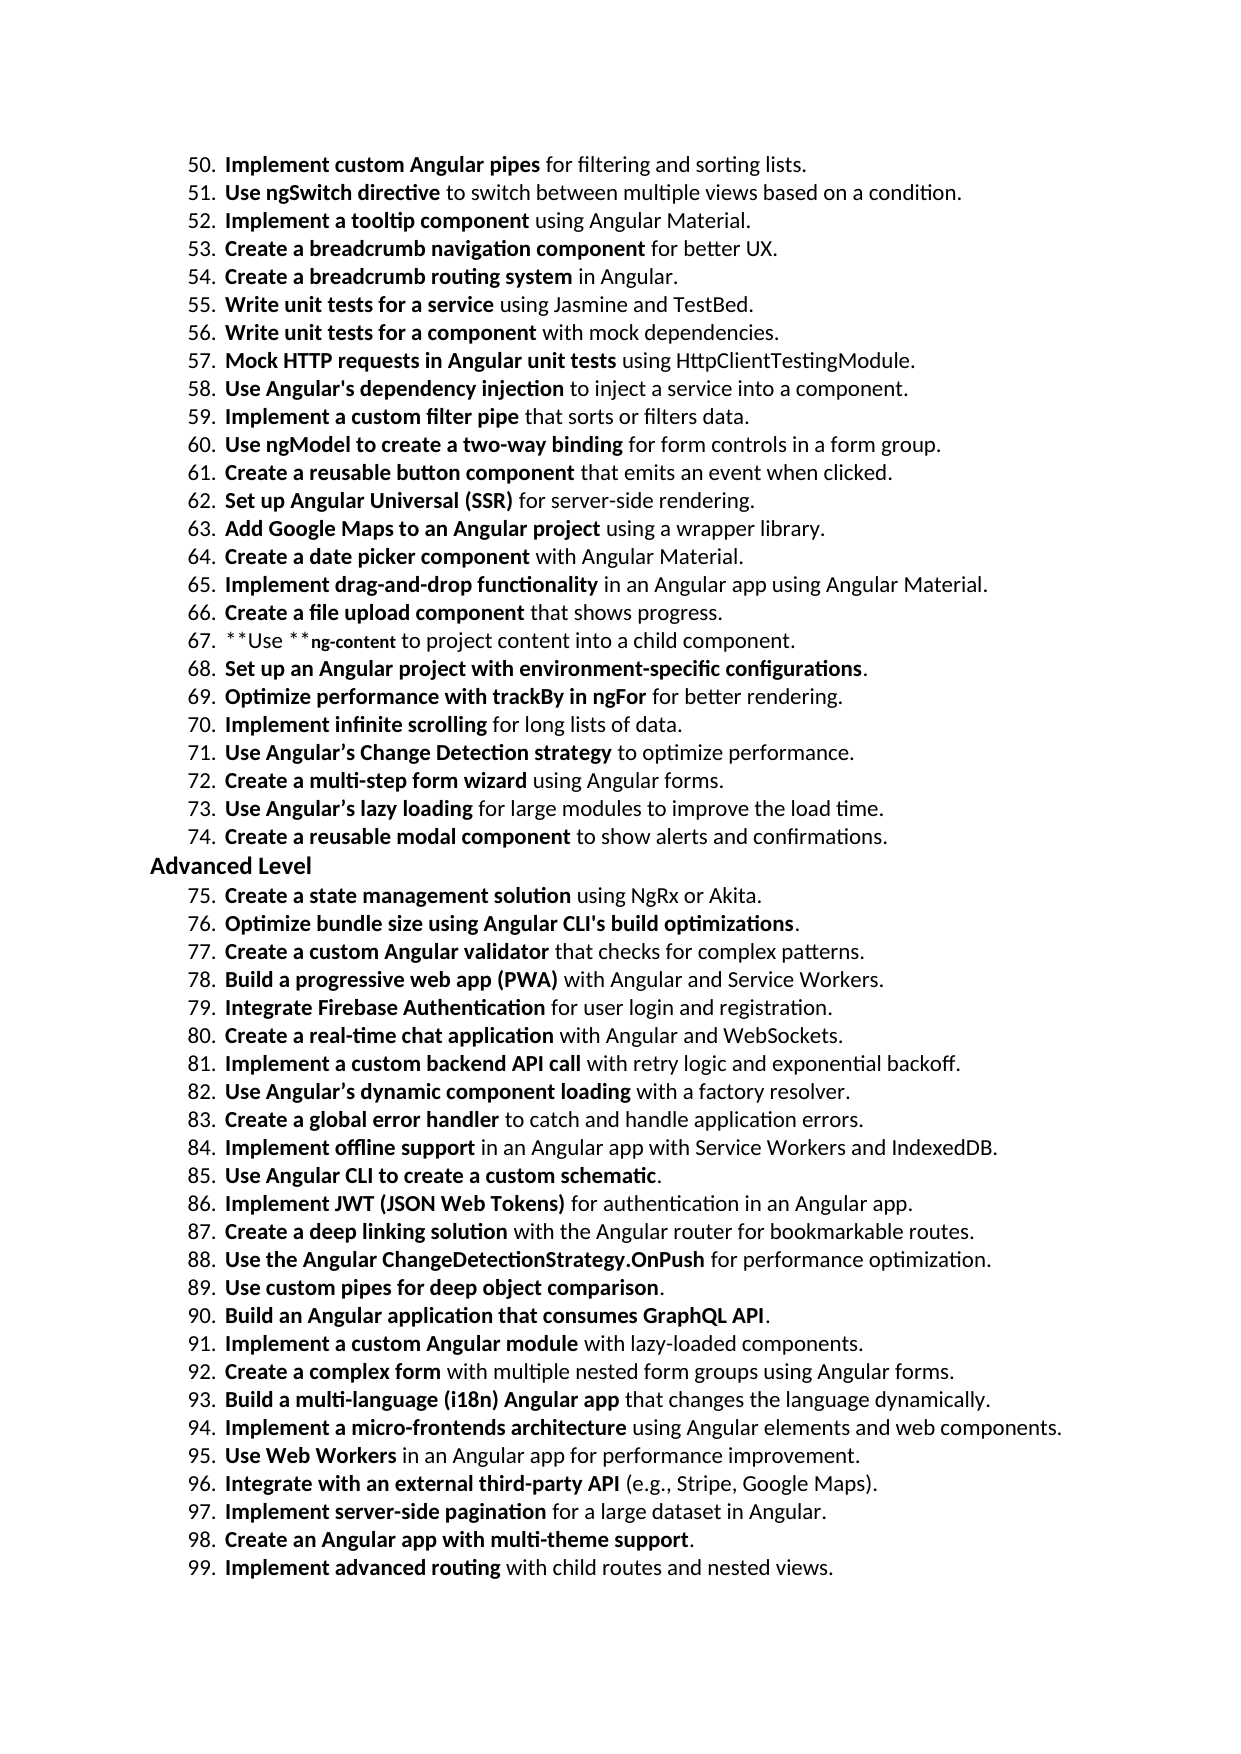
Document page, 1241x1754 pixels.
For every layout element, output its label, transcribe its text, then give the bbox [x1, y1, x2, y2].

list Implement a custom Angular module with lazy-loaded components. [187, 1329, 1090, 1357]
list Implement offline support in an Angular app with Service Workers and IndexedDB. [187, 1133, 1090, 1161]
list Create a reusable modal component to show alerts and confirmations. [187, 822, 1090, 851]
list Integrate Firebase Authentication for user login and registration. [187, 993, 1090, 1021]
list Use Angular CLI to create a custom schematic. [187, 1161, 1090, 1189]
list Use Web Workers in an Angular app for performance improvement. [187, 1441, 1090, 1469]
list Create a breadcrumb routing system in Angular. [187, 262, 1090, 290]
list Create a multi-step form wizard using Angular forms. [187, 766, 1090, 794]
list Use custom pipes for deep object comparison. [187, 1273, 1090, 1301]
list Integrate with an external third-party API (e.g., Stripe, Google Maps). [187, 1469, 1090, 1497]
list Use Angular’s Change Detection strategy to optimize performance. [187, 738, 1090, 766]
list Add Google Maps to an Angular project using a wrapper library. [187, 514, 1090, 542]
list Implement drag-and-drop functionality in an Angular app using Angular Material. [187, 570, 1090, 598]
list Create a breadcrumb navigation component for better UX. [187, 234, 1090, 262]
list Implement custom Angular pipes for filtering and sorting lists. [187, 150, 1090, 178]
list Use ngModel to create a two-way binding for form controls in a form group. [187, 430, 1090, 458]
list Build an Angular application that consumes GraphQL API. [187, 1301, 1090, 1329]
list Create a real-time chat application with Angular and WebSockets. [187, 1021, 1090, 1049]
list Write unit tests for a component with mock dependencies. [187, 318, 1090, 346]
list Optimize bundle size using Angular CLI's build optimizations. [187, 909, 1090, 937]
list Set up Angular Universal (SSR) for server-side rendering. [187, 486, 1090, 514]
list **Use **ng-content to project content into a child component. [187, 626, 1090, 654]
list Set up an Angular project with environment-specific configurations. [187, 654, 1090, 682]
list Use Angular's dependency injection to inject a service into a component. [187, 374, 1090, 402]
list Create a global error handler to catch and handle application errors. [187, 1105, 1090, 1133]
text Advanced Level [150, 851, 1090, 881]
list Use ngSwitch directive to switch between multiple views based on a condition. [187, 178, 1090, 206]
list Implement JWT (JSON Web Tokens) for authentication in an Angular app. [187, 1189, 1090, 1217]
list Implement a micro-frontends architecture using Angular elements and web components. [187, 1413, 1090, 1441]
list Use the Angular ChangeDetectionStrategy.OnPush for performance optimization. [187, 1245, 1090, 1273]
list Use Angular’s dynamic component loading with a factory resolver. [187, 1077, 1090, 1105]
list Implement a custom backend API call with retry logic and exponential backoff. [187, 1049, 1090, 1077]
list Create a state management solution using NgRx or Akita. [187, 881, 1090, 909]
list Optimize performance with trackBy in ngFor for better rendering. [187, 682, 1090, 710]
list Create a complex form with multiple nested form groups using Angular forms. [187, 1357, 1090, 1385]
list Implement infinite scrolling for long lists of data. [187, 710, 1090, 738]
list Create an Angular app with multi-theme support. [187, 1526, 1090, 1553]
list Build a multi-language (i18n) Angular app that changes the language dynamically. [187, 1385, 1090, 1413]
list Create a reusable button component that emits an event when clicked. [187, 458, 1090, 486]
list Use Angular’s lazy loading for large modules to improve the load time. [187, 794, 1090, 822]
list Create a deep linking solution with the Angular router for bookmarkable routes. [187, 1217, 1090, 1245]
list Implement a custom filter pipe that sorts or filters data. [187, 402, 1090, 430]
list Create a date picker component with Angular Material. [187, 542, 1090, 570]
list Implement advanced routing with child routes and nested views. [187, 1553, 1090, 1582]
list Implement a tooltip component using Angular Material. [187, 206, 1090, 234]
list Implement server-side pagination for a large dataset in Angular. [187, 1497, 1090, 1526]
list Create a file upload component that shows progress. [187, 598, 1090, 626]
list Mock HTTP requests in Angular unit tests using HttpClientTestingModule. [187, 346, 1090, 374]
list Build a progressive web app (PWA) with Angular and Service Workers. [187, 965, 1090, 993]
list Create a custom Angular validator that checks for complex patterns. [187, 937, 1090, 965]
list Write unit tests for a service using Jasmine and TestBed. [187, 290, 1090, 318]
